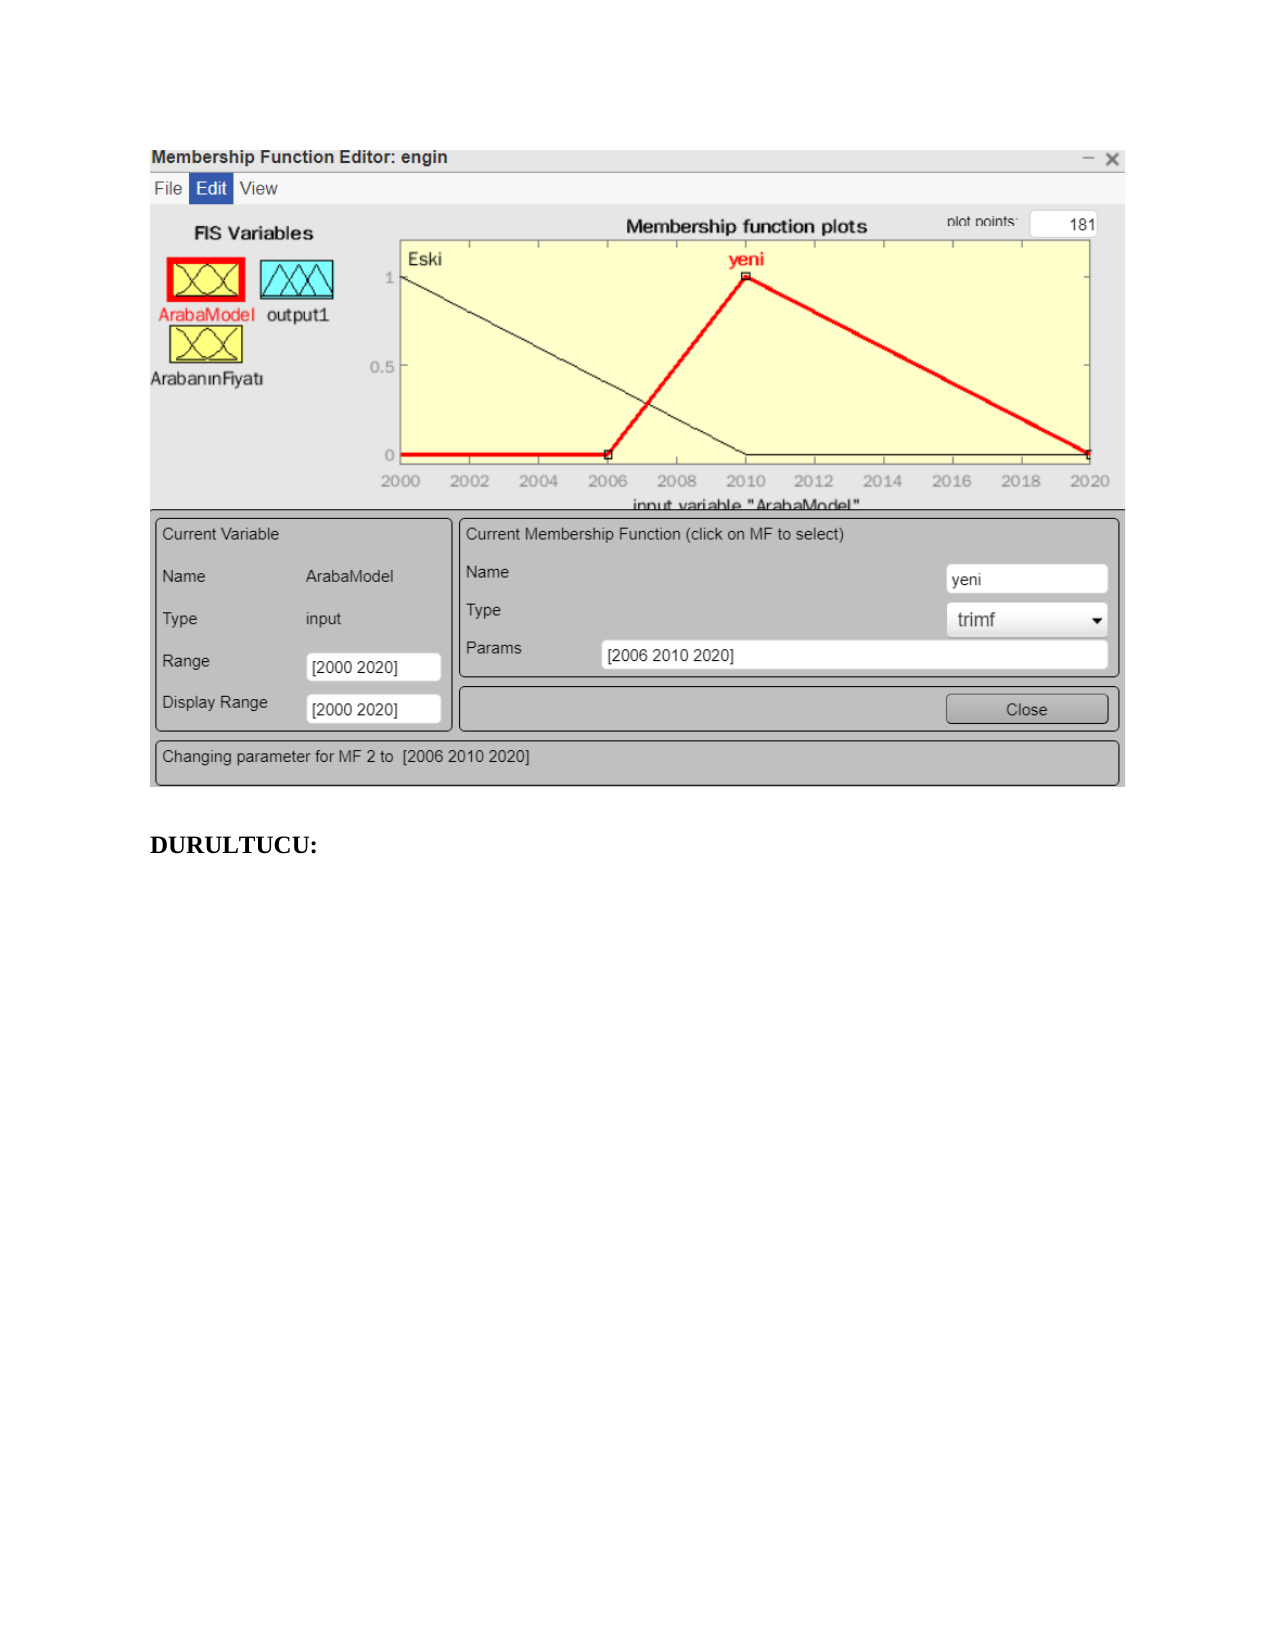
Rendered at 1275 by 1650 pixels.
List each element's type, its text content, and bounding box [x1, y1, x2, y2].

text DURULTUCU: [150, 831, 1125, 859]
picture [150, 150, 1125, 787]
